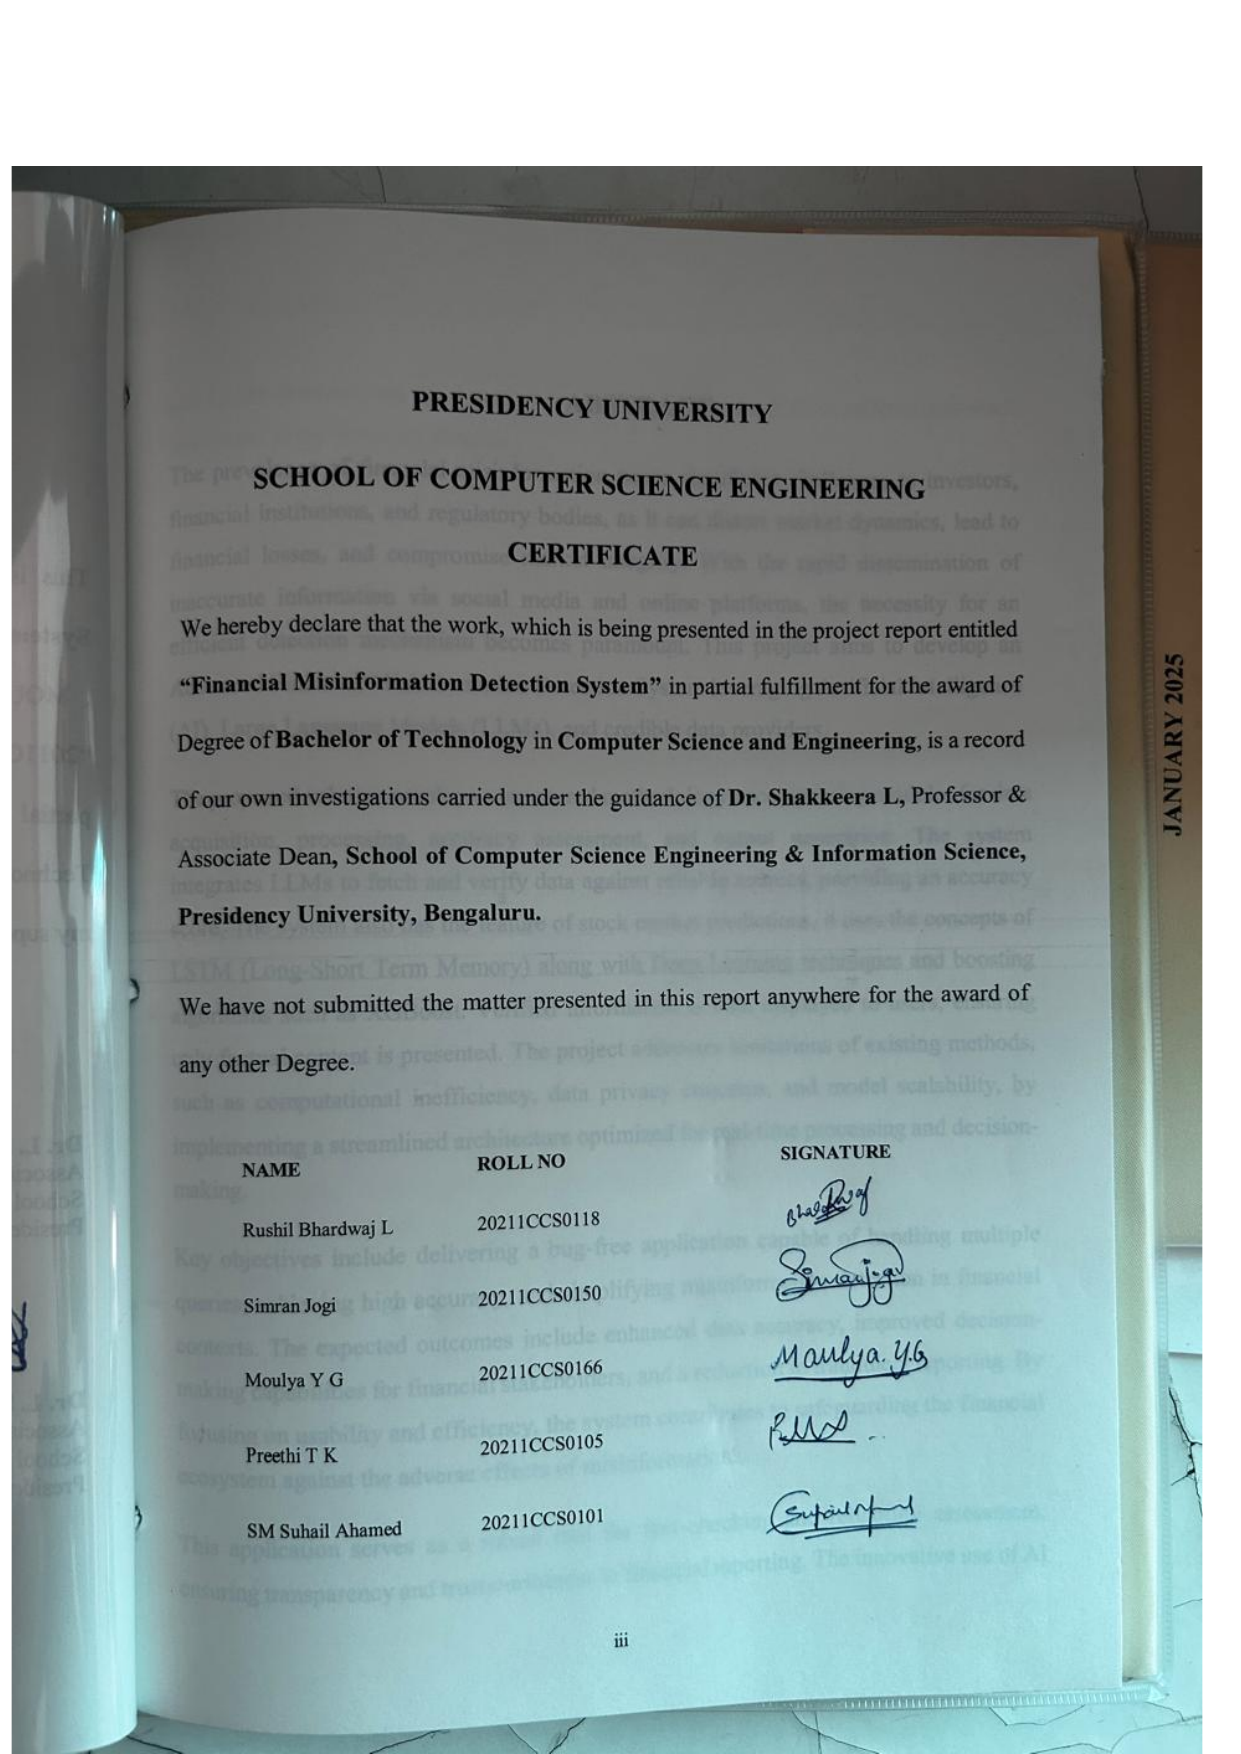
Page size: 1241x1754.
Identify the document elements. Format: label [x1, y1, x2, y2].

picture [11, 166, 1203, 1754]
